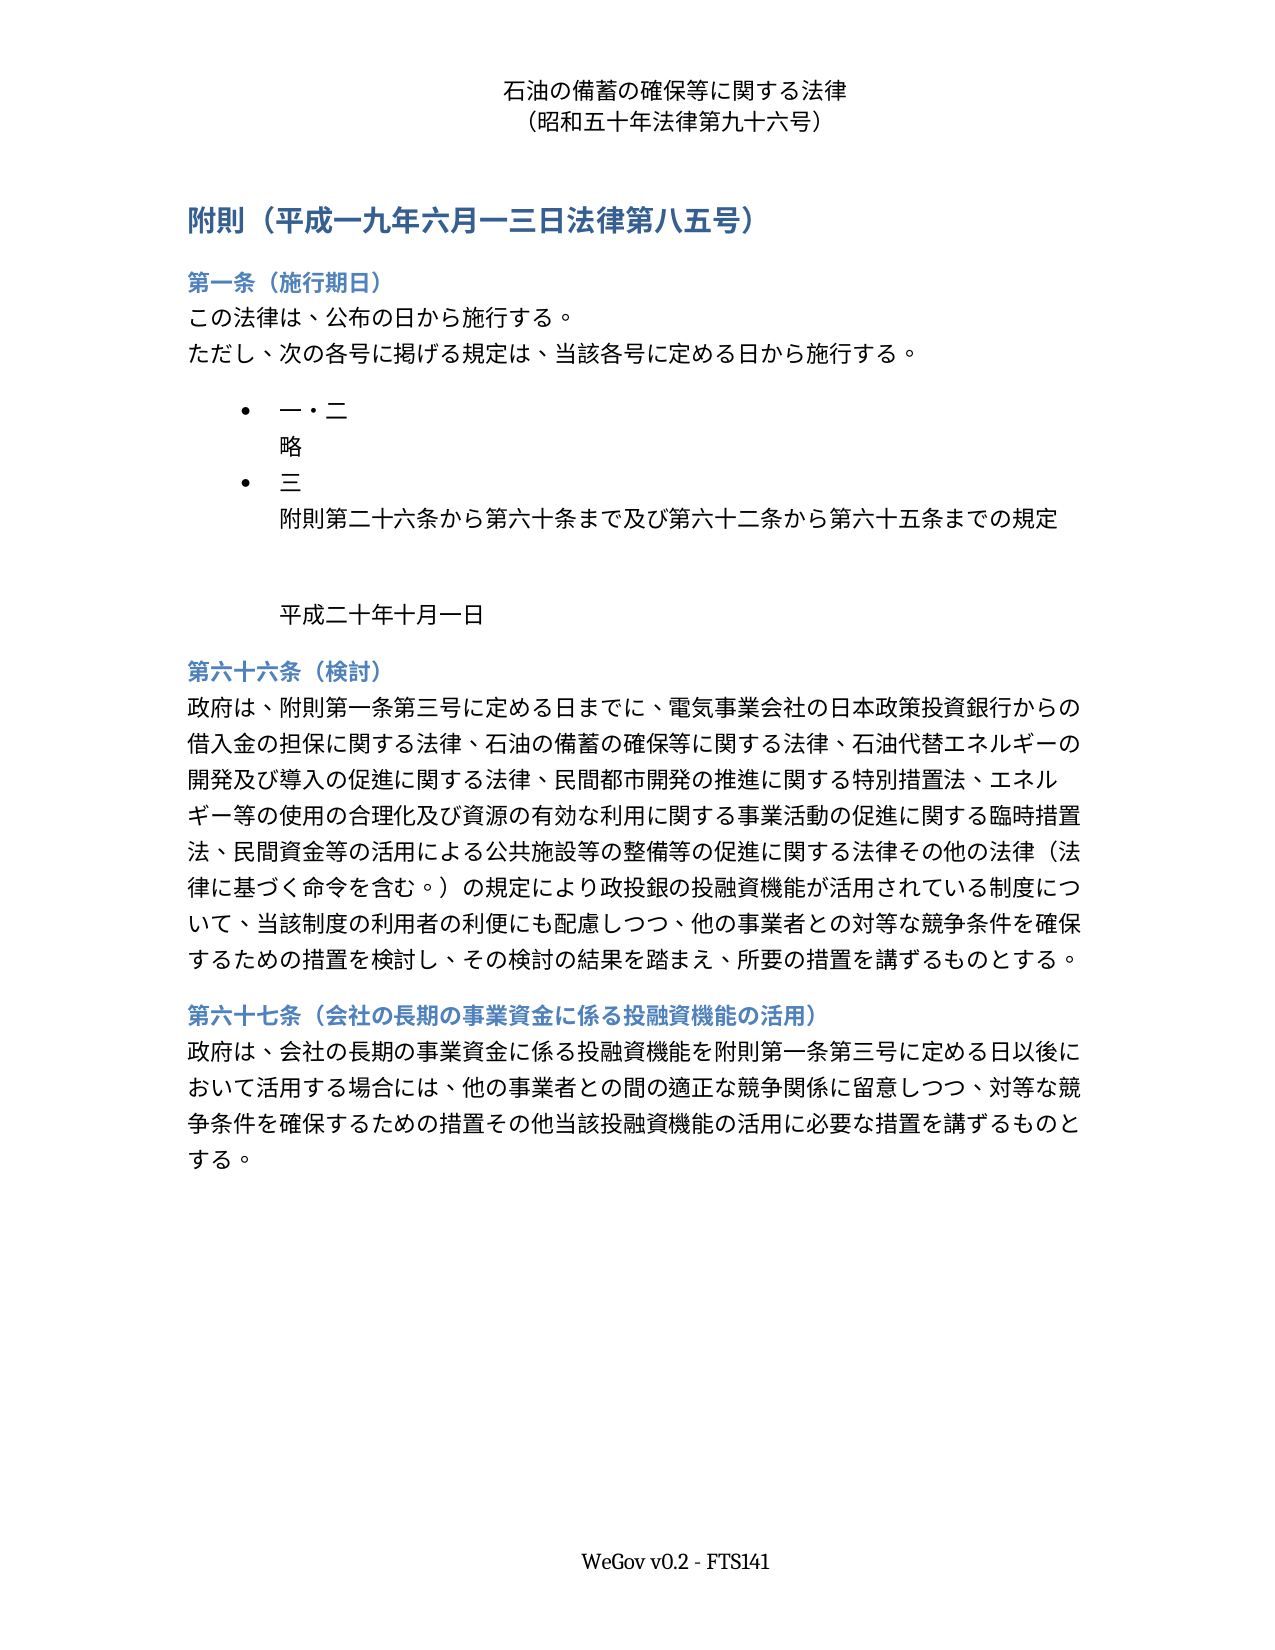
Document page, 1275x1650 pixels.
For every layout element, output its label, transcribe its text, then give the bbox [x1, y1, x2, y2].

subtitle 第六十六条（検討） [187, 656, 1087, 687]
list 一・二 略 [242, 395, 1087, 462]
text この法律は、公布の日から施行する。 ただし、次の各号に掲げる規定は、当該各号に定める日から施行する。 [187, 302, 1087, 369]
subtitle 附則（平成一九年六月一三日法律第八五号） [187, 200, 1087, 240]
list 三 附則第二十六条から第六十条まで及び第六十二条から第六十五条までの規定 平成二十年十月一日 [242, 467, 1087, 631]
text 政府は、会社の長期の事業資金に係る投融資機能を附則第一条第三号に定める日以後において活用する場合には、他の事業者との間の適正な競争関係に留意しつつ、対等な競争条件を確保するための措置その他当該投融資機能の活用に必要な措置を講ずるものとする。 [187, 1036, 1087, 1175]
text 政府は、附則第一条第三号に定める日までに、電気事業会社の日本政策投資銀行からの借入金の担保に関する法律、石油の備蓄の確保等に関する法律、石油代替エネルギーの開発及び導入の促進に関する法律、民間都市開発の推進に関する特別措置法、エネルギー等の使用の合理化及び資源の有効な利用に関する事業活動の促進に関する臨時措置法、民間資金等の活用による公共施設等の整備等の促進に関する法律その他の法律（法律に基づく命令を含む。）の規定により政投銀の投融資機能が活用されている制度について、当該制度の利用者の利便にも配慮しつつ、他の事業者との対等な競争条件を確保するための措置を検討し、その検討の結果を踏まえ、所要の措置を講ずるものとする。 [187, 692, 1087, 975]
subtitle 第一条（施行期日） [187, 266, 1087, 298]
subtitle 第六十七条（会社の長期の事業資金に係る投融資機能の活用） [187, 1000, 1087, 1032]
